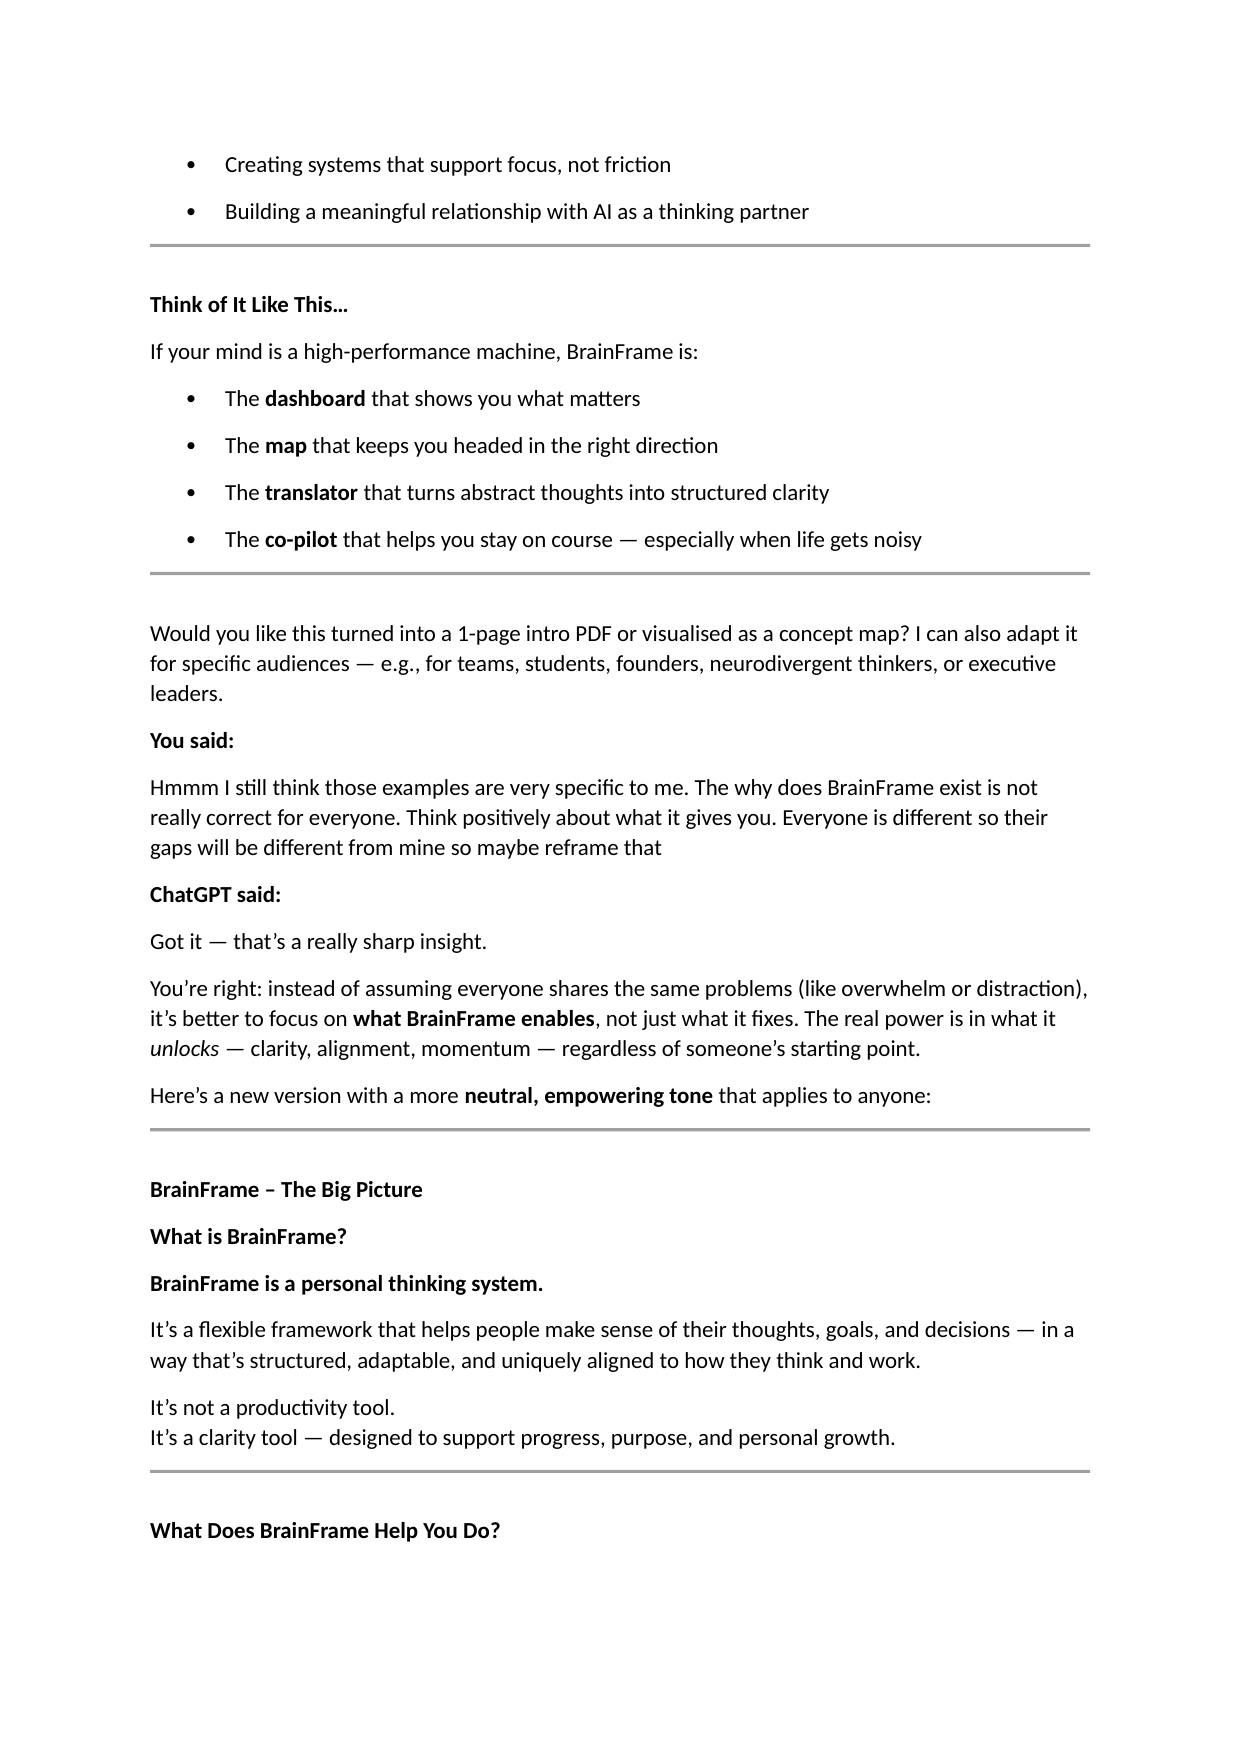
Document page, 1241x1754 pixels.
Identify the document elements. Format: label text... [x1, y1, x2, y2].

list Creating systems that support focus, not friction [187, 150, 1090, 178]
text It’s a flexible framework that helps people make sense of their thoughts, goals, and decisions — in a way that’s structured, adaptable, and uniquely aligned to how they think and work. [150, 1316, 1090, 1374]
list The translator that turns abstract thoughts into structured clarity [187, 478, 1090, 506]
text Got it — that’s a really sharp insight. [150, 927, 1090, 955]
text You said: [150, 726, 1090, 754]
text Would you like this turned into a 1-page intro PDF or visualised as a concept map? I can also adapt it for specific audiences — e.g., for teams, students, founders, neurodivergent thinkers, or executive leaders. [150, 619, 1090, 707]
text Hmmm I still think those examples are very specific to me. The why does BrainFrame exist is not really correct for everyone. Think positively about what it gives you. Everyone is different so their gaps will be different from mine so maybe reframe that [150, 773, 1090, 861]
list The dashboard that shows you what matters [187, 384, 1090, 412]
text ChatGPT said: [150, 880, 1090, 908]
text Think of It Like This… [150, 291, 1090, 319]
list The co-pilot that helps you stay on course — especially when life gets noisy [187, 525, 1090, 553]
text It’s not a productivity tool. It’s a clarity tool — designed to support progress, purpose, and personal growth. [150, 1393, 1090, 1451]
text BrainFrame – The Big Picture [150, 1175, 1090, 1203]
list The map that keeps you headed in the right direction [187, 431, 1090, 459]
text You’re right: instead of assuming everyone shares the same problems (like overwhelm or distraction), it’s better to focus on what BrainFrame enables, not just what it fixes. The real power is in what it unlocks — clarity, alignment, momentum — regardless of someone’s starting point. [150, 974, 1090, 1062]
text What Does BrainFrame Help You Do? [150, 1517, 1090, 1545]
text What is BrainFrame? [150, 1222, 1090, 1250]
text Here’s a new version with a more neutral, empowering tone that applies to anyone: [150, 1081, 1090, 1109]
text BrainFrame is a personal thinking system. [150, 1269, 1090, 1297]
list Building a meaningful relationship with AI as a thinking partner [187, 197, 1090, 225]
text If your mind is a high-performance machine, BrainFrame is: [150, 337, 1090, 366]
